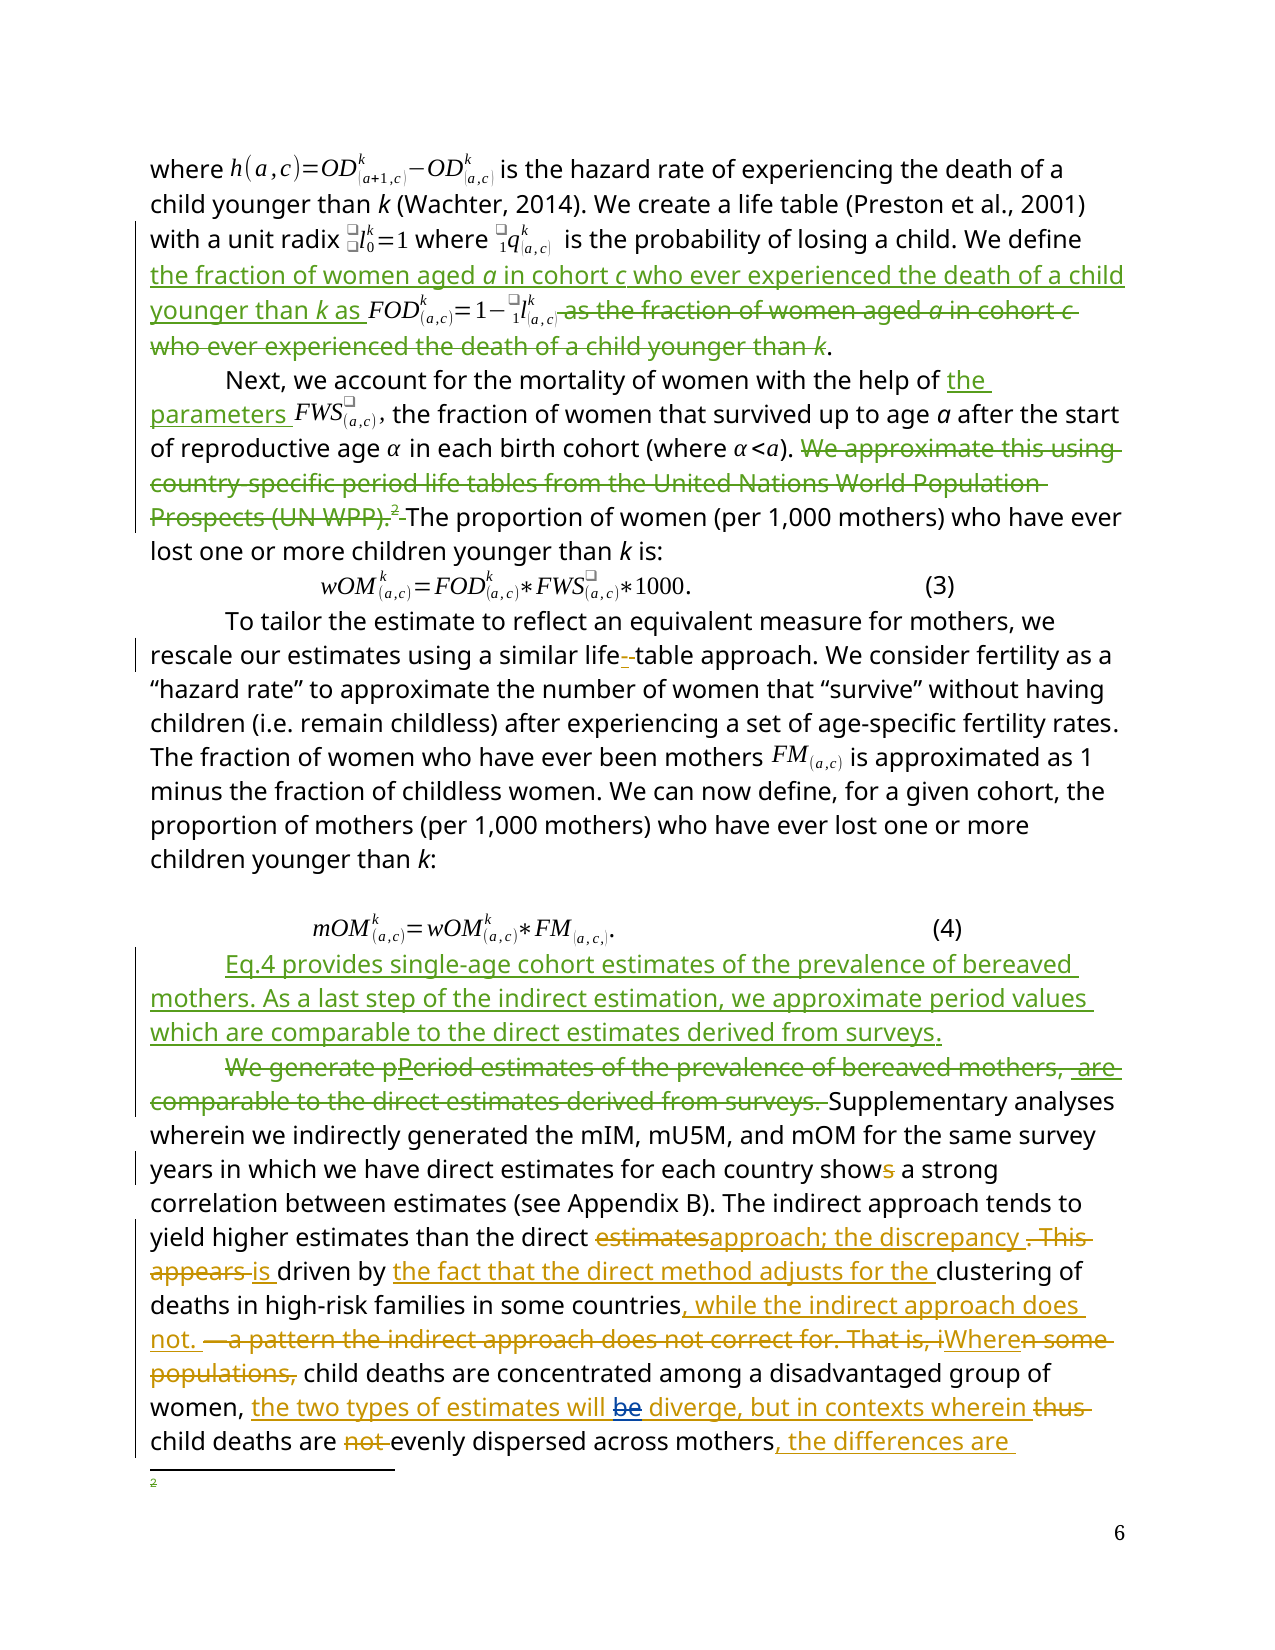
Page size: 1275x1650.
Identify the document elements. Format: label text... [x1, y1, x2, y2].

text where is the hazard rate of experiencing the death of a child younger than k (Wachter, 2014). We create a life table (Preston et al., 2001) with a unit radix where is the probability of losing a child. We define . [150, 287, 1125, 362]
text To tailor the estimate to reflect an equivalent measure for mothers, we rescale our estimates using a similar lifetable approach. We consider fertility as a “hazard rate” to approximate the number of women that “survive” without having children (i.e. remain childless) after experiencing a set of age-specific fertility rates. The fraction of women who have ever been mothers is approximated as 1 minus the fraction of childless women. We can now define, for a given cohort, the proportion of mothers (per 1,000 mothers) who have ever lost one or more children younger than k: [150, 604, 1125, 876]
text Next, we account for the mortality of women with the help of the fraction of women that survived up to age a after the start of reproductive age in each birth cohort (where ). The proportion of women (per 1,000 mothers) who have ever lost one or more children younger than k is: [150, 362, 1125, 567]
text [150, 1049, 1125, 1458]
text . (4) [150, 910, 1125, 947]
text . (3) [150, 567, 1125, 604]
text where is the hazard rate of experiencing the death of a child younger than k (Wachter, 2014). We create a life table (Preston et al., 2001) with a unit radix where is the probability of losing a child. We define . [150, 150, 1125, 286]
